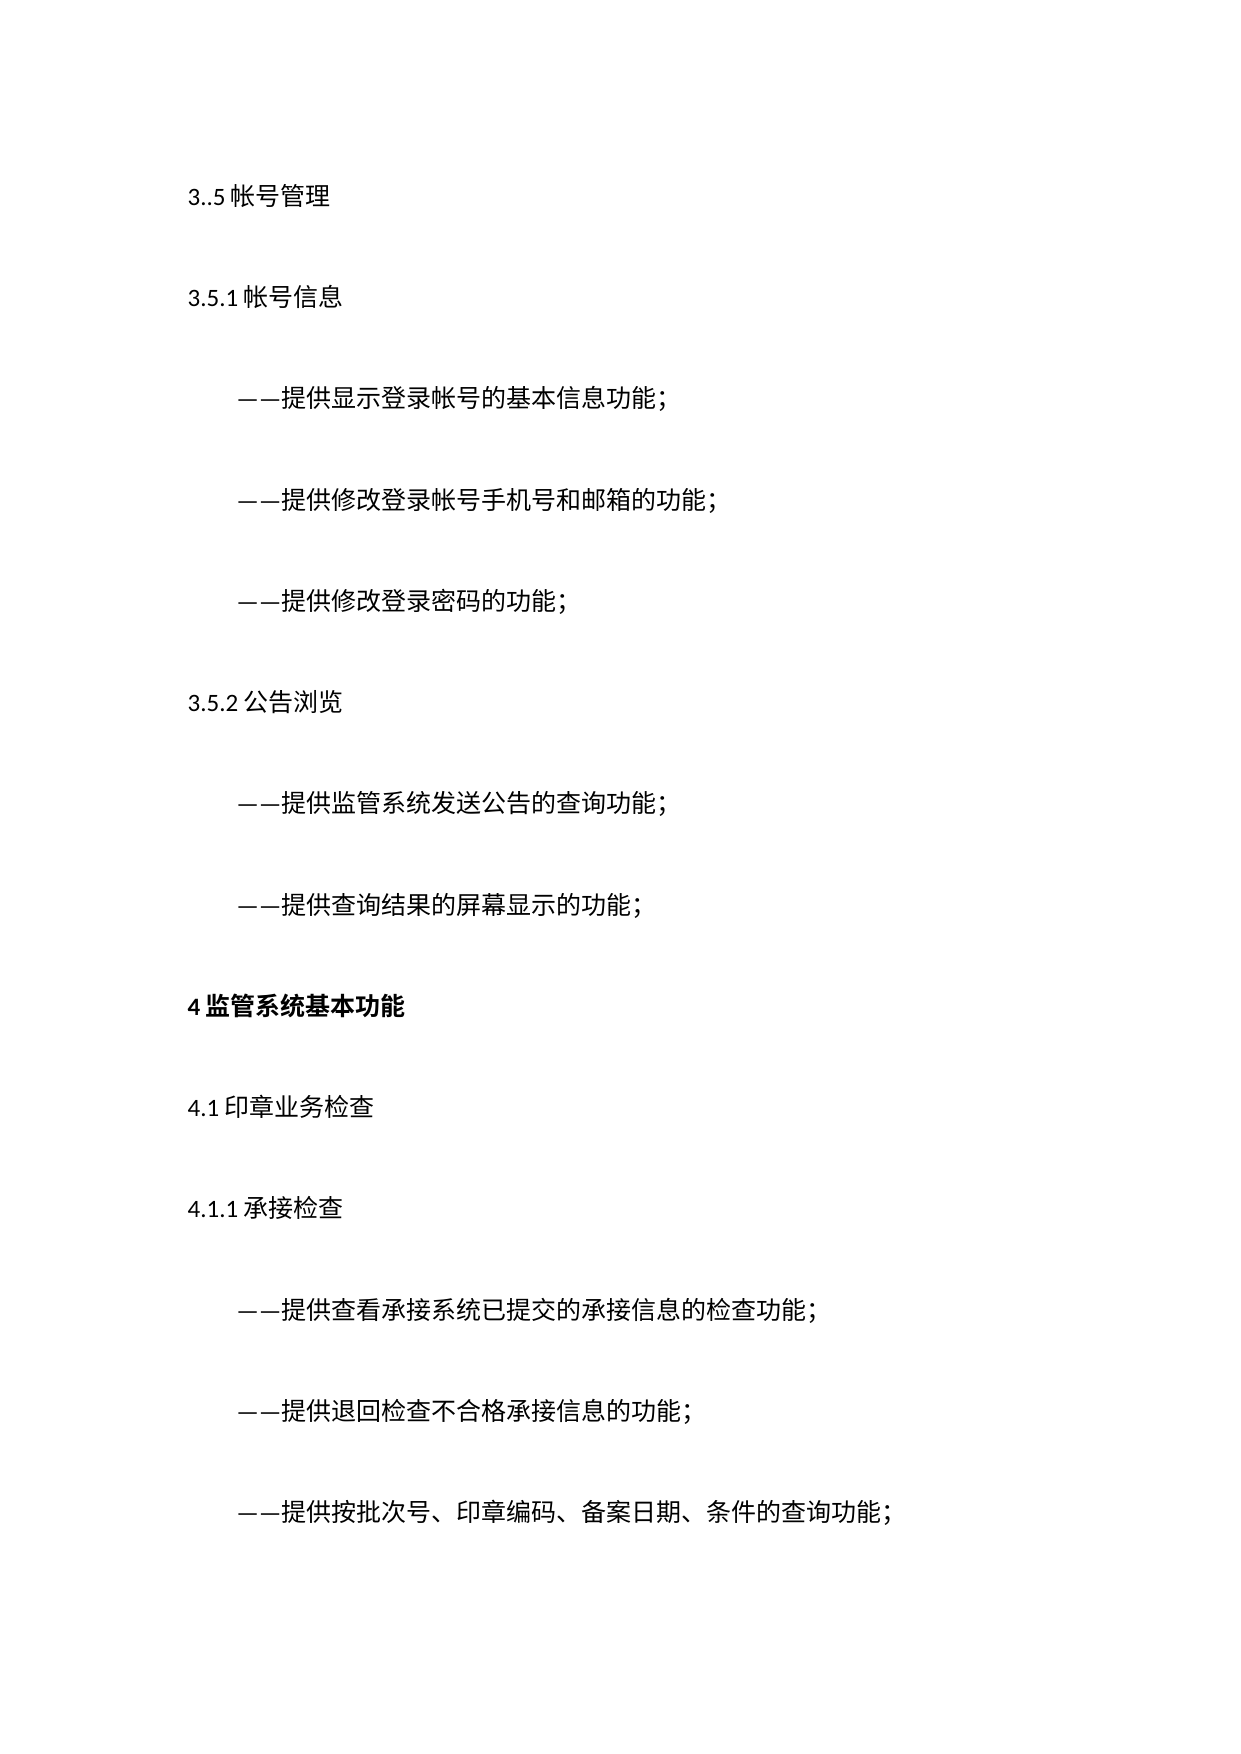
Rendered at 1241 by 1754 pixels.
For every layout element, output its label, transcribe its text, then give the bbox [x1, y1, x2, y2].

text ——提供修改登录密码的功能； [187, 567, 1053, 632]
text ——提供按批次号、印章编码、备案日期、条件的查询功能； [187, 1478, 1053, 1543]
text ——提供退回检查不合格承接信息的功能； [187, 1377, 1053, 1442]
text 4监管系统基本功能 [187, 972, 1053, 1037]
text 3.5.2公告浏览 [187, 668, 1053, 733]
text ——提供修改登录帐号手机号和邮箱的功能； [187, 466, 1053, 531]
text 3.5.1帐号信息 [187, 263, 1053, 328]
text ——提供查询结果的屏幕显示的功能； [187, 871, 1053, 936]
text ——提供查看承接系统已提交的承接信息的检查功能； [187, 1276, 1053, 1341]
text 4.1印章业务检查 [187, 1073, 1053, 1138]
text 3..5帐号管理 [187, 162, 1053, 227]
text ——提供显示登录帐号的基本信息功能； [187, 364, 1053, 429]
text 4.1.1承接检查 [187, 1174, 1053, 1239]
text ——提供监管系统发送公告的查询功能； [187, 769, 1053, 834]
